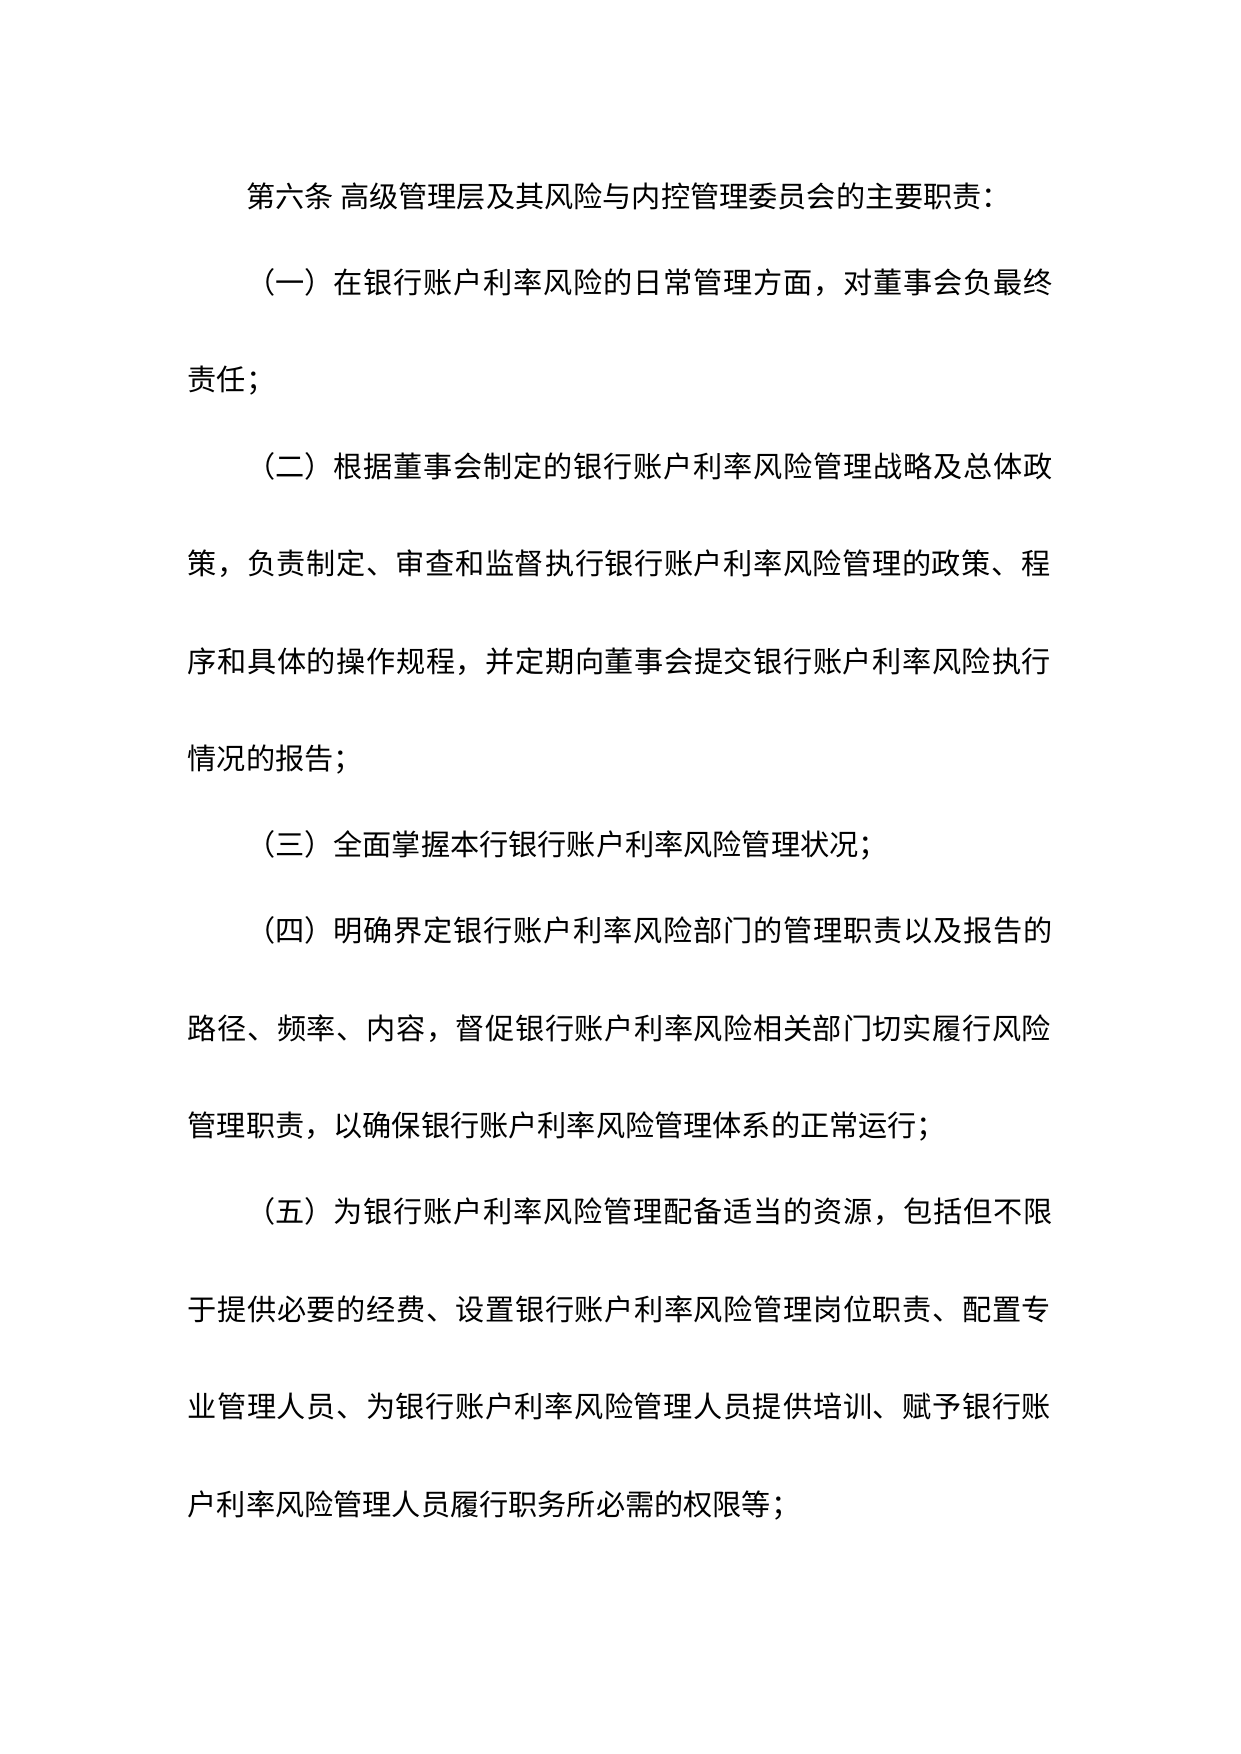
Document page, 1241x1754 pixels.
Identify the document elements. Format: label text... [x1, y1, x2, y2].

list 在银行账户利率风险的日常管理方面，对董事会负最终责任； [187, 248, 1053, 411]
list 高级管理层及其风险与内控管理委员会的主要职责： [187, 162, 1053, 227]
list 全面掌握本行银行账户利率风险管理状况； [187, 810, 1053, 875]
list 为银行账户利率风险管理配备适当的资源，包括但不限于提供必要的经费、设置银行账户利率风险管理岗位职责、配置专业管理人员、为银行账户利率风险管理人员提供培训、赋予银行账户利率风险管理人员履行职务所必需的权限等； [187, 1178, 1053, 1535]
list 明确界定银行账户利率风险部门的管理职责以及报告的路径、频率、内容，督促银行账户利率风险相关部门切实履行风险管理职责，以确保银行账户利率风险管理体系的正常运行； [187, 897, 1053, 1157]
list 根据董事会制定的银行账户利率风险管理战略及总体政策，负责制定、审查和监督执行银行账户利率风险管理的政策、程序和具体的操作规程，并定期向董事会提交银行账户利率风险执行情况的报告； [187, 432, 1053, 789]
